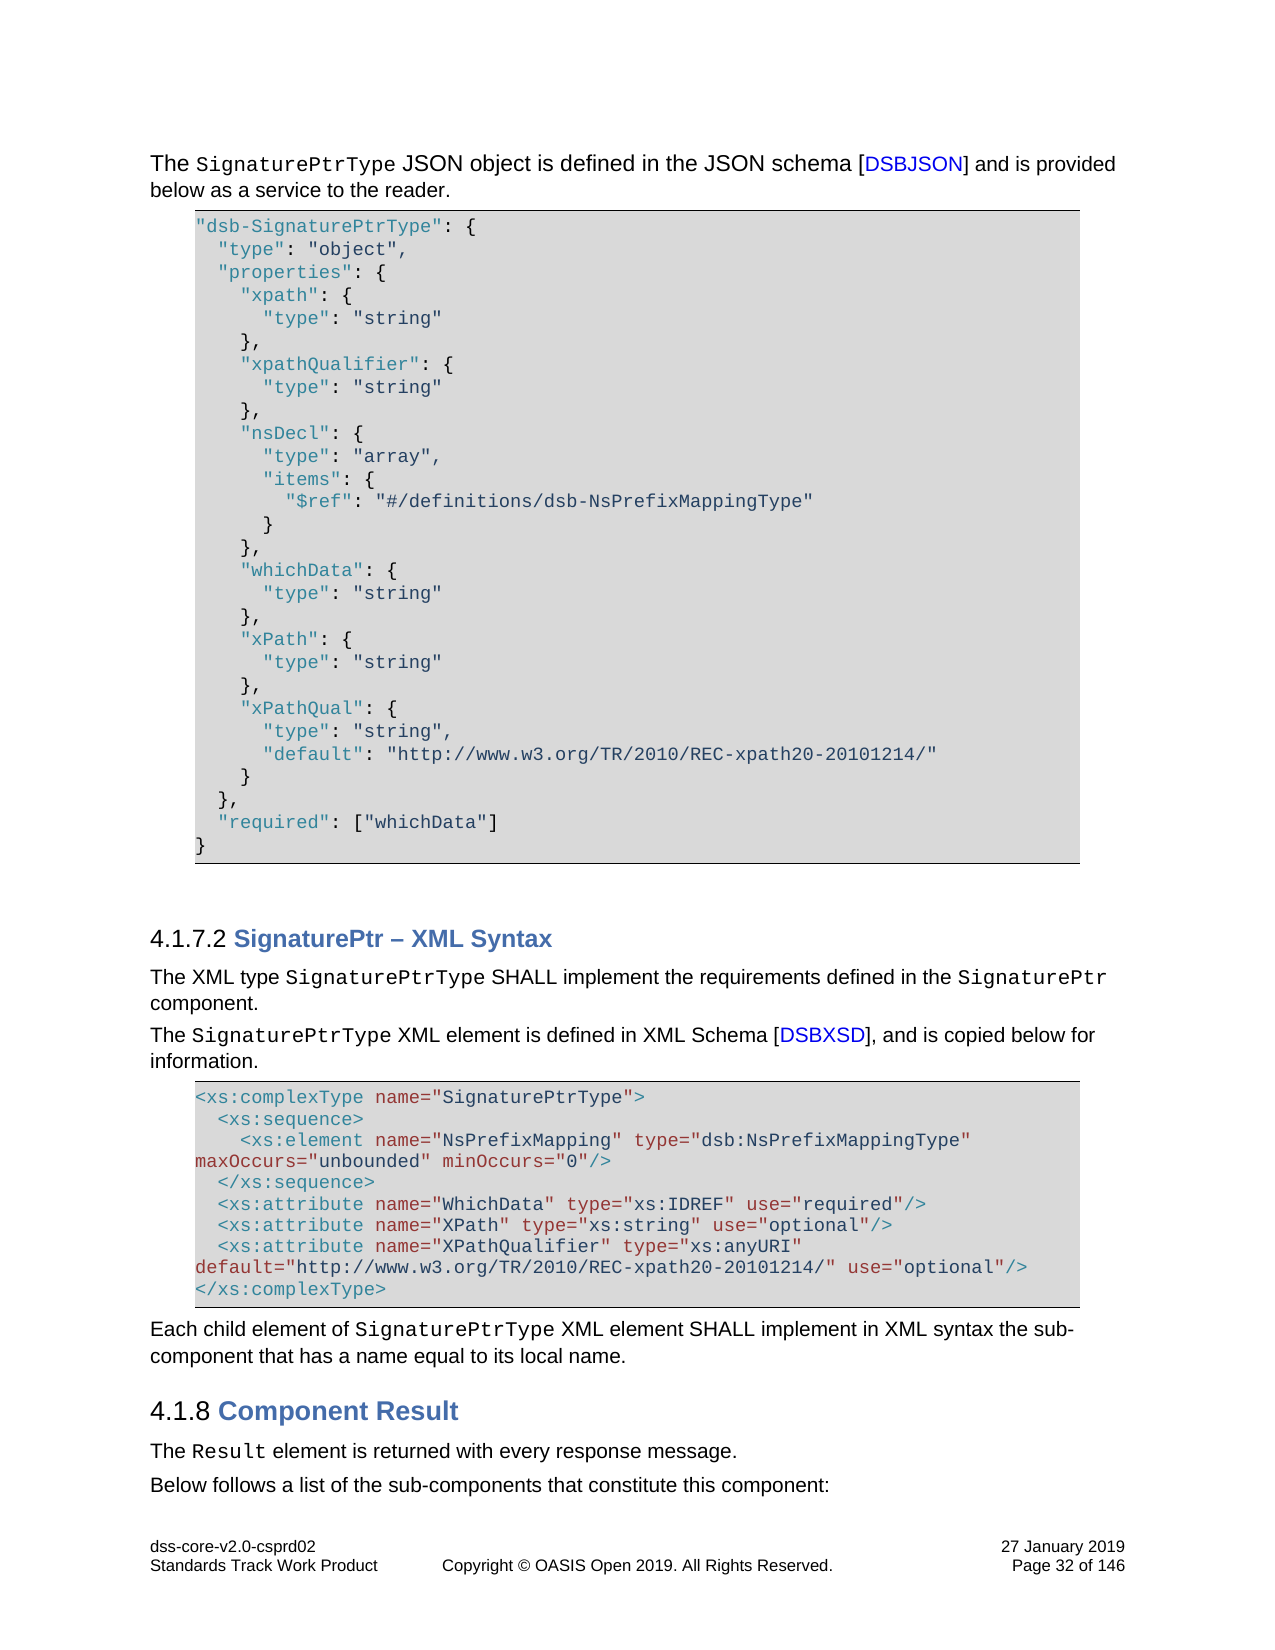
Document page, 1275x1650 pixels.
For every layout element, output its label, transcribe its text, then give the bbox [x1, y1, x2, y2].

text "items": { [195, 462, 1080, 485]
text "type": "string", [195, 714, 1080, 737]
text "xPath": { [195, 622, 1080, 645]
text Below follows a list of the sub-components that constitute this component: [150, 1473, 1125, 1497]
subtitle Component Result [150, 1395, 1125, 1426]
text "type": "array", [195, 439, 1080, 462]
text }, [195, 783, 1080, 806]
text }, [195, 324, 1080, 347]
text "type": "string" [195, 370, 1080, 393]
text "type": "string" [195, 645, 1080, 668]
text "required": ["whichData"] [195, 806, 1080, 829]
text "properties": { [195, 256, 1080, 279]
text }, [195, 531, 1080, 554]
text "nsDecl": { [195, 416, 1080, 439]
text The XML type SignaturePtrType SHALL implement the requirements defined in the SignaturePtr component. [150, 965, 1125, 1014]
text } [195, 508, 1080, 531]
text }, [195, 393, 1080, 416]
text The Result element is returned with every response message. [150, 1439, 1125, 1464]
text </xs:complexType> [195, 1272, 1080, 1307]
text }, [195, 599, 1080, 622]
text The SignaturePtrType XML element is defined in XML Schema [DSBXSD], and is copied below for information. [150, 1023, 1125, 1073]
text The SignaturePtrType JSON object is defined in the JSON schema [DSBJSON] and is provided below as a service to the reader. [150, 150, 1125, 202]
text <xs:attribute name="XPathQualifier" type="xs:anyURI" default="http://www.w3.org/TR/2010/REC-xpath20-20101214/" use="optional"/> [195, 1230, 1080, 1272]
text "dsb-SignaturePtrType": { [195, 211, 1080, 233]
text } [195, 760, 1080, 783]
text <xs:complexType name="SignaturePtrType"> [195, 1082, 1080, 1102]
text "type": "object", [195, 233, 1080, 256]
text "type": "string" [195, 302, 1080, 324]
text "xpathQualifier": { [195, 347, 1080, 370]
text "xPathQual": { [195, 691, 1080, 714]
text "type": "string" [195, 577, 1080, 599]
text <xs:element name="NsPrefixMapping" type="dsb:NsPrefixMappingType" maxOccurs="unbounded" minOccurs="0"/> [195, 1123, 1080, 1166]
text "$ref": "#/definitions/dsb-NsPrefixMappingType" [195, 485, 1080, 508]
text "whichData": { [195, 554, 1080, 577]
text <xs:sequence> [195, 1102, 1080, 1123]
text }, [195, 668, 1080, 691]
text </xs:sequence> [195, 1166, 1080, 1187]
text "default": "http://www.w3.org/TR/2010/REC-xpath20-20101214/" [195, 737, 1080, 760]
text <xs:attribute name="WhichData" type="xs:IDREF" use="required"/> [195, 1187, 1080, 1208]
subtitle SignaturePtr – XML Syntax [150, 923, 1125, 952]
text } [195, 829, 1080, 863]
text "xpath": { [195, 279, 1080, 302]
text <xs:attribute name="XPath" type="xs:string" use="optional"/> [195, 1208, 1080, 1230]
text Each child element of SignaturePtrType XML element SHALL implement in XML syntax the sub-component that has a name equal to its local name. [150, 1316, 1125, 1368]
